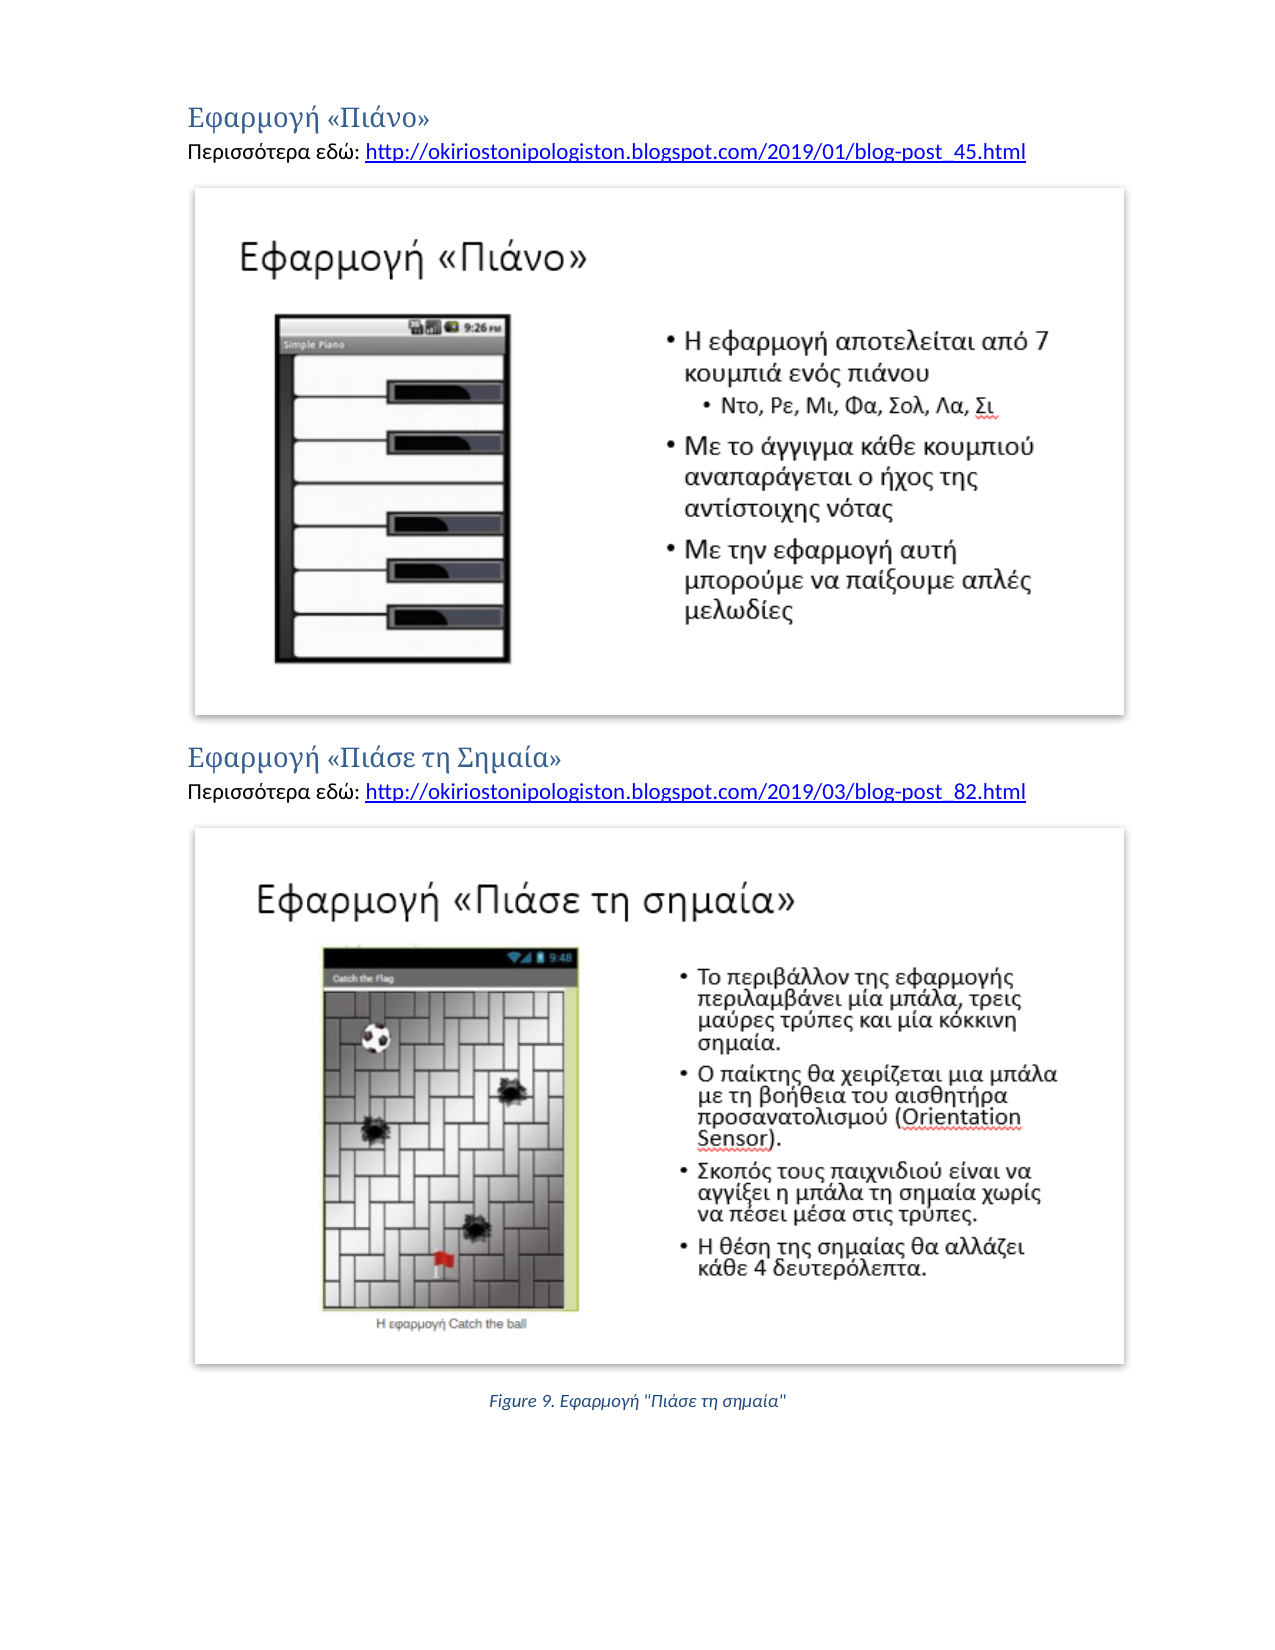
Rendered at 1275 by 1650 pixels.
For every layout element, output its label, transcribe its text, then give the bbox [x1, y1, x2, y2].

subtitle Εφαρμογή «Πιάσε τη Σημαία» [187, 743, 1087, 774]
picture [209, 203, 1109, 701]
subtitle Εφαρμογή «Πιάνο» [187, 103, 1087, 134]
text Περισσότερα εδώ: http://okiriostonipologiston.blogspot.com/2019/01/blog-post_45.html [187, 137, 1087, 165]
text Περισσότερα εδώ: http://okiriostonipologiston.blogspot.com/2019/03/blog-post_82.html [187, 777, 1087, 805]
picture [209, 843, 1109, 1350]
text Figure 9. Εφαρμογή "Πιάσε τη σημαία" [187, 1390, 1087, 1413]
